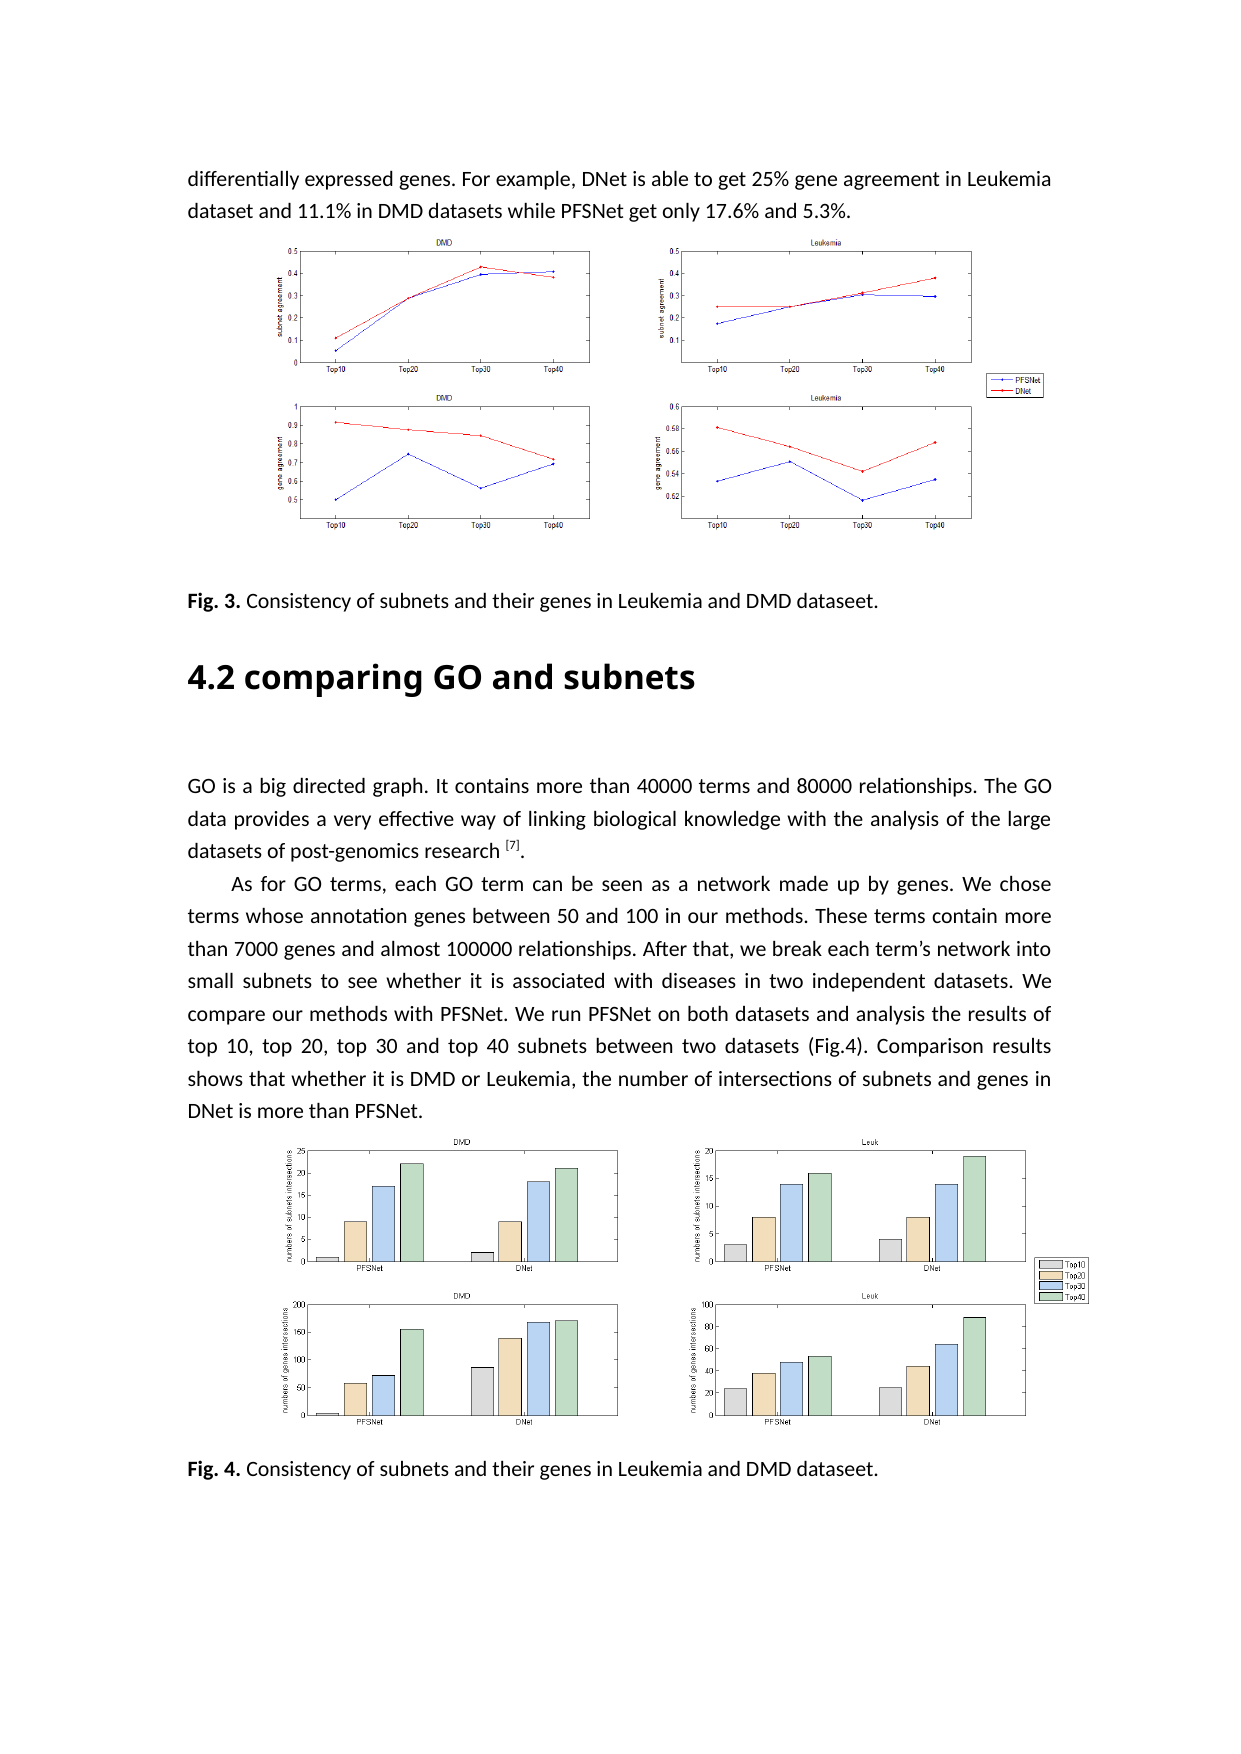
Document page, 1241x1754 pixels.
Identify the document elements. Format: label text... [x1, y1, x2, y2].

picture [187, 227, 1053, 554]
text Fig. 3. Consistency of subnets and their genes in Leukemia and DMD dataseet. [187, 584, 1053, 617]
list As for GO terms, each GO term can be seen as a network made up by genes. We chose terms whose annotation genes between 50 and 100 in our methods. These terms contain more than 7000 genes and almost 100000 relationships. After that, we break each term’s network into small subnets to see whether it is associated with diseases in two independent datasets. We compare our methods with PFSNet. We run PFSNet on both datasets and analysis the results of top 10, top 20, top 30 and top 40 subnets between two datasets (Fig.4). Comparison results shows that whether it is DMD or Leukemia, the number of intersections of subnets and genes in DNet is more than PFSNet. [187, 867, 1053, 1126]
text Fig. 4. Consistency of subnets and their genes in Leukemia and DMD dataseet. [187, 1452, 1053, 1484]
subtitle 4.2 comparing GO and subnets [187, 644, 1053, 709]
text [187, 162, 1053, 227]
text GO is a big directed graph. It contains more than 40000 terms and 80000 relationships. The GO data provides a very effective way of linking biological knowledge with the analysis of the large datasets of post-genomics research [7]. [187, 769, 1053, 867]
picture [187, 1126, 1113, 1451]
